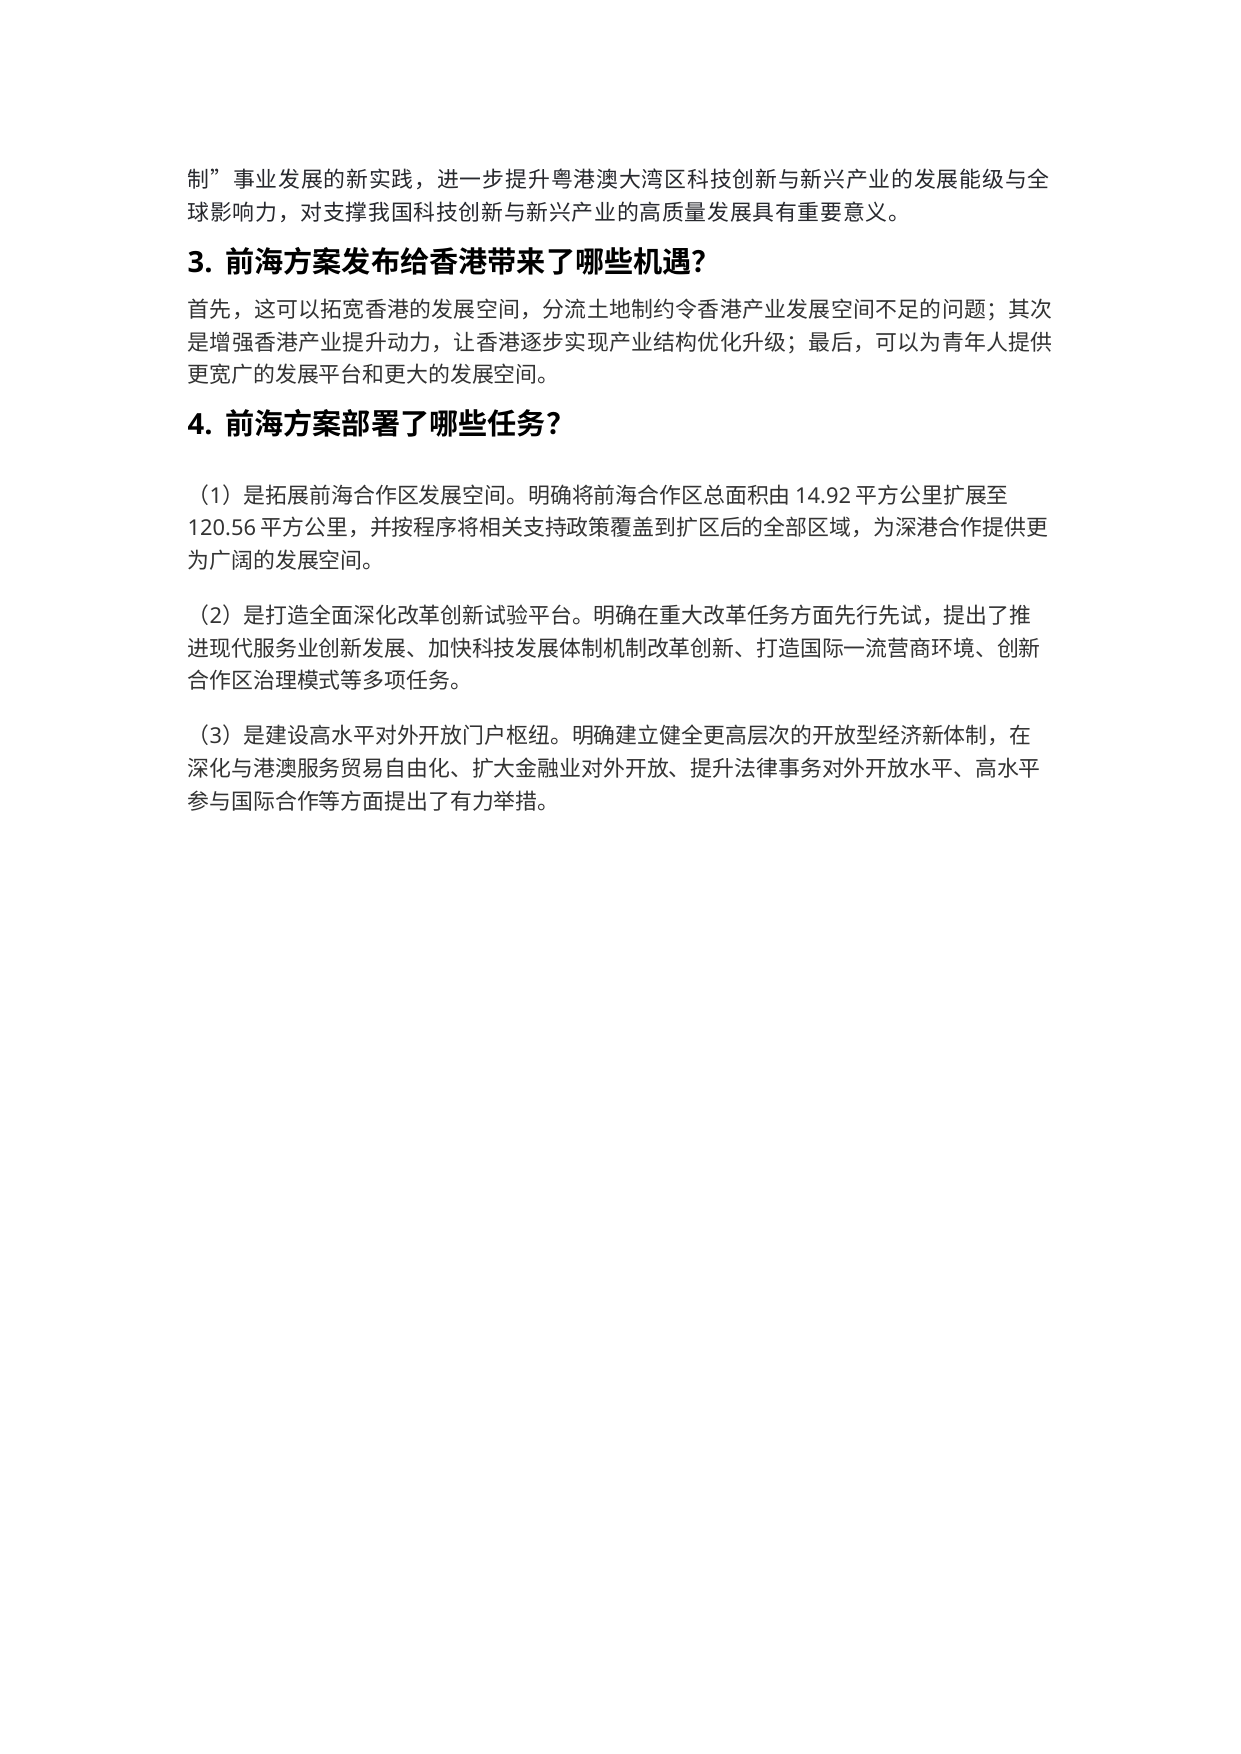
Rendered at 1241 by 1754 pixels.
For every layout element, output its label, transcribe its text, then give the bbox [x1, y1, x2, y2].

text （2）是打造全面深化改革创新试验平台。明确在重大改革任务方面先行先试，提出了推进现代服务业创新发展、加快科技发展体制机制改革创新、打造国际一流营商环境、创新合作区治理模式等多项任务。 [187, 598, 1053, 695]
list 首先，这可以拓宽香港的发展空间，分流土地制约令香港产业发展空间不足的问题；其次是增强香港产业提升动力，让香港逐步实现产业结构优化升级；最后，可以为青年人提供更宽广的发展平台和更大的发展空间。 [187, 292, 1053, 389]
text （1）是拓展前海合作区发展空间。明确将前海合作区总面积由14.92平方公里扩展至120.56平方公里，并按程序将相关支持政策覆盖到扩区后的全部区域，为深港合作提供更为广阔的发展空间。 [187, 477, 1053, 575]
list 前海方案发布给香港带来了哪些机遇？ [187, 227, 1053, 292]
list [187, 162, 1053, 227]
list 前海方案部署了哪些任务？ [187, 389, 1053, 454]
text （3）是建设高水平对外开放门户枢纽。明确建立健全更高层次的开放型经济新体制，在深化与港澳服务贸易自由化、扩大金融业对外开放、提升法律事务对外开放水平、高水平参与国际合作等方面提出了有力举措。 [187, 718, 1053, 816]
